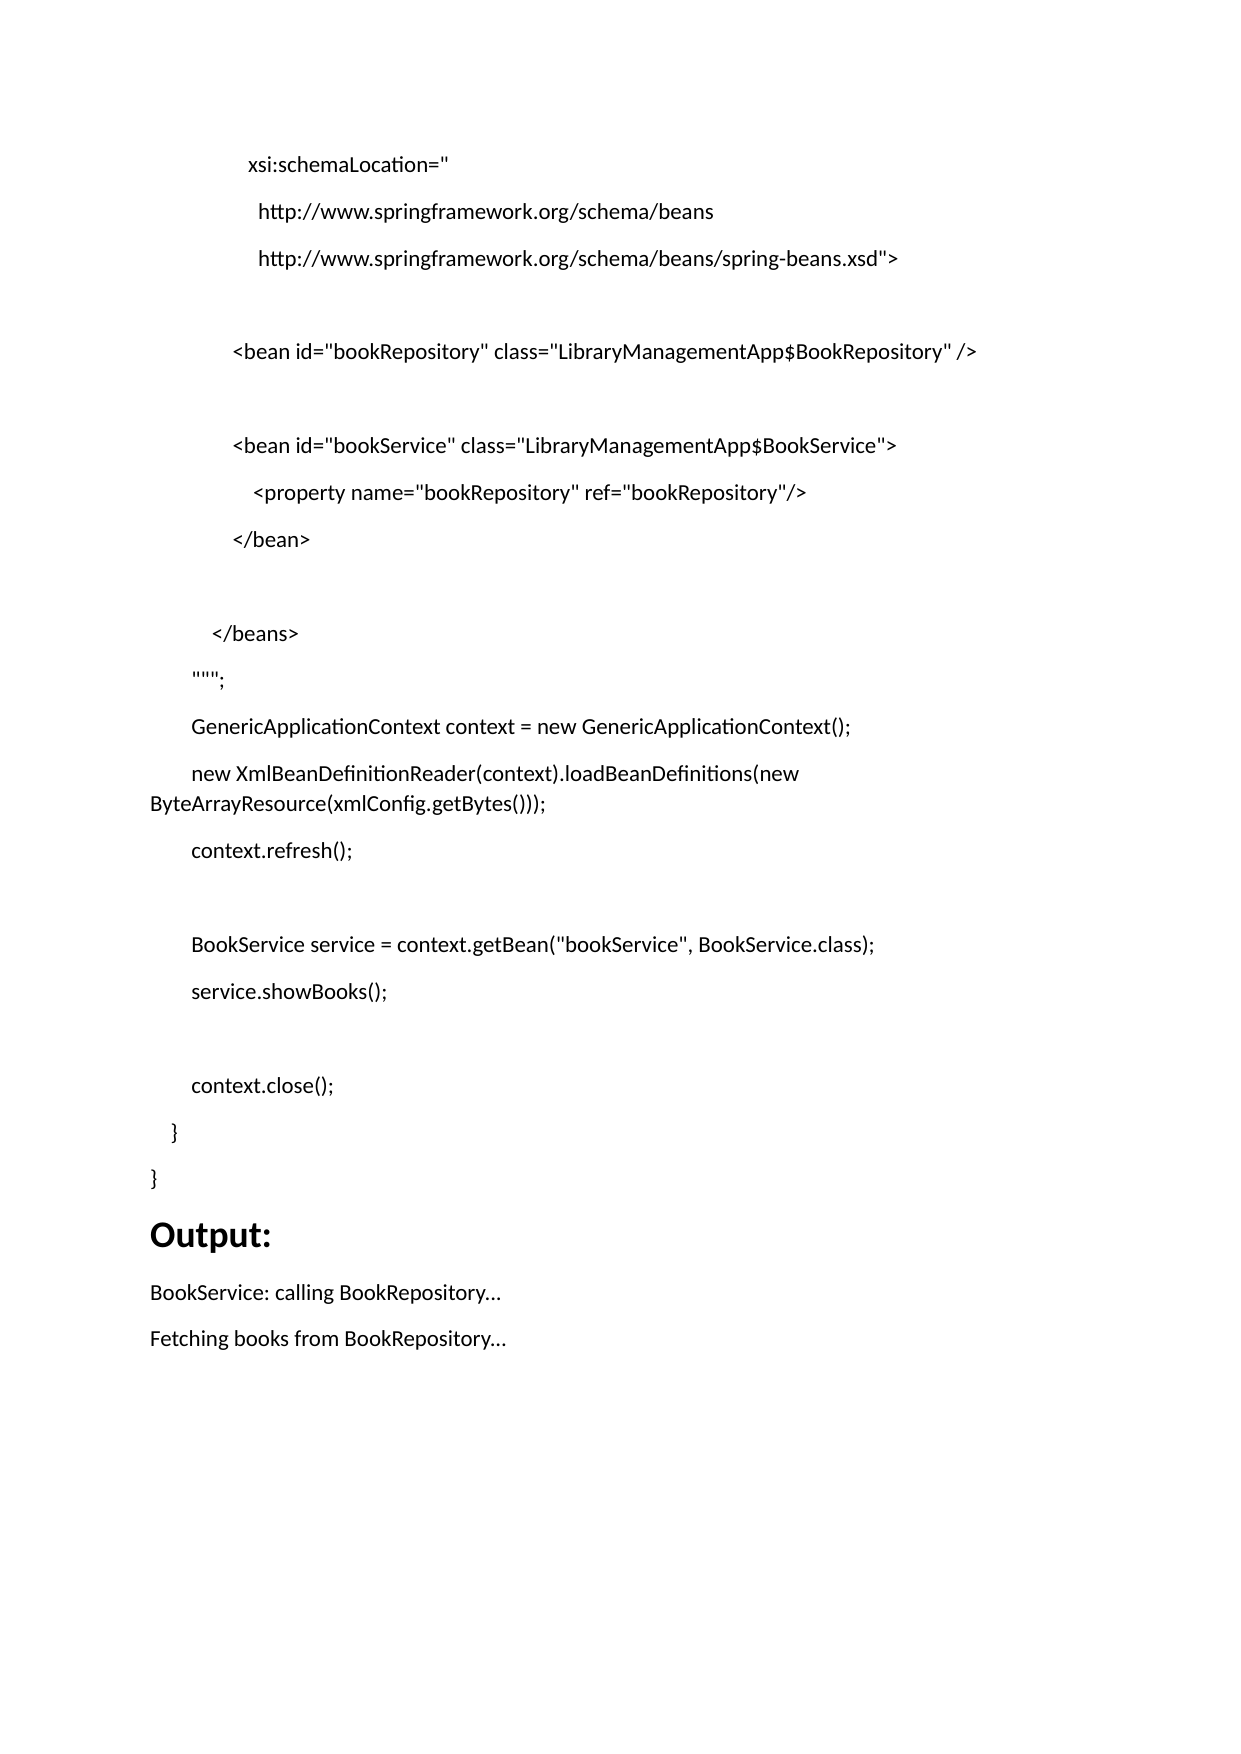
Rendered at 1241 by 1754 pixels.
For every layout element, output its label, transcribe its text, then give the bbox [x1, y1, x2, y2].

text </bean> [150, 525, 1090, 553]
text </beans> [150, 619, 1090, 647]
text """; [150, 666, 1090, 694]
text BookService: calling BookRepository... [150, 1278, 1090, 1306]
text http://www.springframework.org/schema/beans/spring-beans.xsd"> [150, 244, 1090, 272]
text GenericApplicationContext context = new GenericApplicationContext(); [150, 712, 1090, 741]
text BookService service = context.getBean("bookService", BookService.class); [150, 930, 1090, 958]
text context.refresh(); [150, 836, 1090, 864]
text } [150, 1164, 1090, 1193]
text <bean id="bookService" class="LibraryManagementApp$BookService"> [150, 431, 1090, 459]
text <bean id="bookRepository" class="LibraryManagementApp$BookRepository" /> [150, 337, 1090, 366]
text xsi:schemaLocation=" [150, 150, 1090, 178]
text Fetching books from BookRepository... [150, 1324, 1090, 1352]
text <property name="bookRepository" ref="bookRepository"/> [150, 478, 1090, 506]
text Output: [150, 1211, 1090, 1257]
text service.showBooks(); [150, 977, 1090, 1005]
text context.close(); [150, 1071, 1090, 1099]
text http://www.springframework.org/schema/beans [150, 197, 1090, 225]
text } [150, 1118, 1090, 1146]
text new XmlBeanDefinitionReader(context).loadBeanDefinitions(new ByteArrayResource(xmlConfig.getBytes())); [150, 759, 1090, 818]
